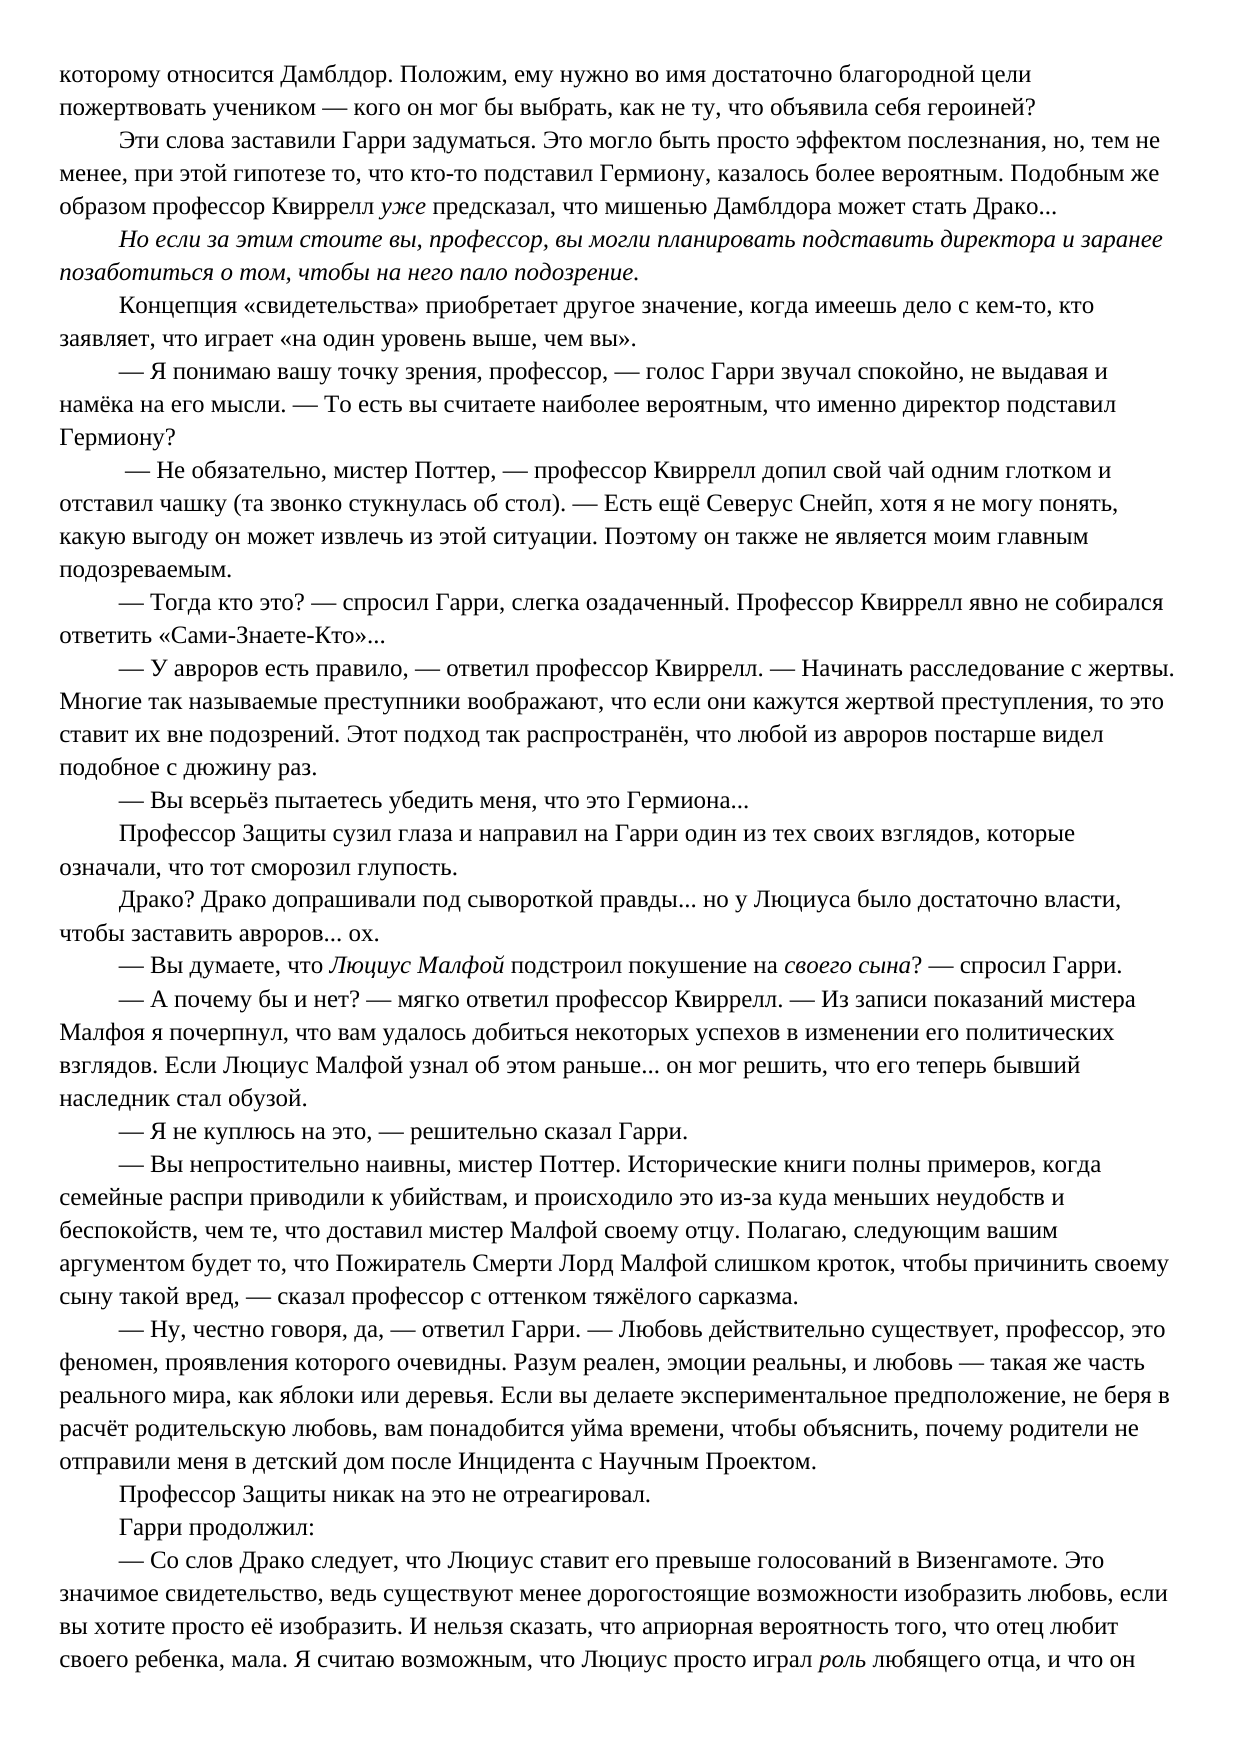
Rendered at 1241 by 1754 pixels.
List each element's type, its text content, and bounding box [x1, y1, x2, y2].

text — Я не куплюсь на это, — решительно сказал Гарри. [59, 1116, 1181, 1144]
text — У авроров есть правило, — ответил профессор Квиррелл. — Начинать расследование с жертвы. Многие так называемые преступники воображают, что если они кажутся жертвой преступления, то это ставит их вне подозрений. Этот подход так распространён, что любой из авроров постарше видел подобное с дюжину раз. [59, 653, 1181, 781]
text Гарри продолжил: [59, 1512, 1181, 1541]
text — Вы думаете, что Люциус Малфой подстроил покушение на своего сына? — спросил Гарри. [59, 951, 1181, 979]
text — Вы непростительно наивны, мистер Поттер. Исторические книги полны примеров, когда семейные распри приводили к убийствам, и происходило это из-за куда меньших неудобств и беспокойств, чем те, что доставил мистер Малфой своему отцу. Полагаю, следующим вашим аргументом будет то, что Пожиратель Смерти Лорд Малфой слишком кроток, чтобы причинить своему сыну такой вред, — сказал профессор с оттенком тяжёлого сарказма. [59, 1149, 1181, 1309]
text Драко? Драко допрашивали под сывороткой правды... но у Люциуса было достаточно власти, чтобы заставить авроров... ох. [59, 884, 1181, 946]
text Но если за этим стоите вы, профессор, вы могли планировать подставить директора и заранее позаботиться о том, чтобы на него пало подозрение. [59, 224, 1181, 286]
text — Тогда кто это? — спросил Гарри, слегка озадаченный. Профессор Квиррелл явно не собирался ответить «Сами-Знаете-Кто»... [59, 587, 1181, 649]
text — Я понимаю вашу точку зрения, профессор, — голос Гарри звучал спокойно, не выдавая и намёка на его мысли. — То есть вы считаете наиболее вероятным, что именно директор подставил Гермиону? [59, 356, 1181, 451]
text Концепция «свидетельства» приобретает другое значение, когда имеешь дело с кем-то, кто заявляет, что играет «на один уровень выше, чем вы». [59, 290, 1181, 352]
text — Ну, честно говоря, да, — ответил Гарри. — Любовь действительно существует, профессор, это феномен, проявления которого очевидны. Разум реален, эмоции реальны, и любовь — такая же часть реального мира, как яблоки или деревья. Если вы делаете экспериментальное предположение, не беря в расчёт родительскую любовь, вам понадобится уйма времени, чтобы объяснить, почему родители не отправили меня в детский дом после Инцидента с Научным Проектом. [59, 1314, 1181, 1475]
text — Вы всерьёз пытаетесь убедить меня, что это Гермиона... [59, 786, 1181, 814]
text — А почему бы и нет? — мягко ответил профессор Квиррелл. — Из записи показаний мистера Малфоя я почерпнул, что вам удалось добиться некоторых успехов в изменении его политических взглядов. Если Люциус Малфой узнал об этом раньше... он мог решить, что его теперь бывший наследник стал обузой. [59, 984, 1181, 1111]
text Профессор Защиты никак на это не отреагировал. [59, 1479, 1181, 1508]
text Профессор Защиты сузил глаза и направил на Гарри один из тех своих взглядов, которые означали, что тот сморозил глупость. [59, 818, 1181, 880]
text — Не обязательно, мистер Поттер, — профессор Квиррелл допил свой чай одним глотком и отставил чашку (та звонко стукнулась об стол). — Есть ещё Северус Снейп, хотя я не могу понять, какую выгоду он может извлечь из этой ситуации. Поэтому он также не является моим главным подозреваемым. [59, 455, 1181, 583]
text Эти слова заставили Гарри задуматься. Это могло быть просто эффектом послезнания, но, тем не менее, при этой гипотезе то, что кто-то подставил Гермиону, казалось более вероятным. Подобным же образом профессор Квиррелл уже предсказал, что мишенью Дамблдора может стать Драко... [59, 125, 1181, 220]
